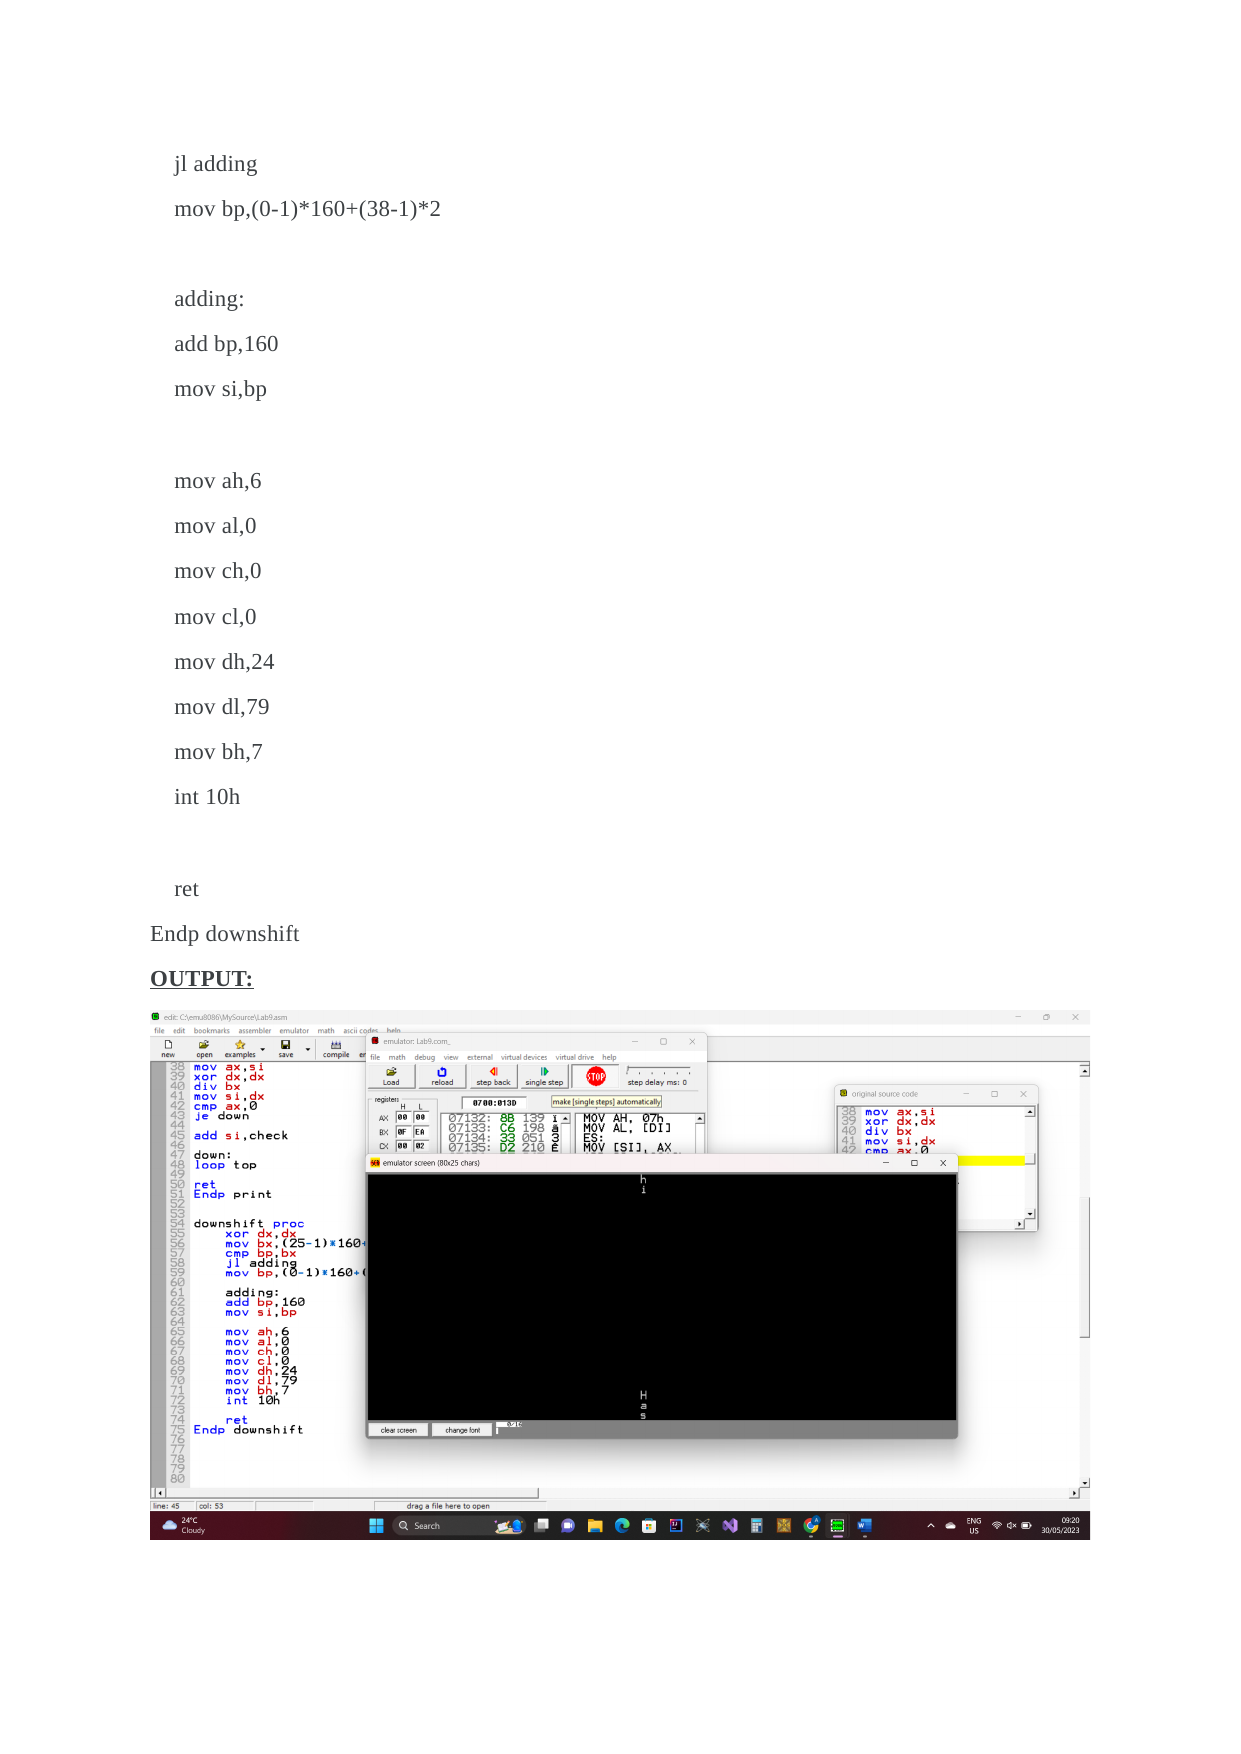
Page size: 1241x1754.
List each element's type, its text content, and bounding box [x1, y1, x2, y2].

text add bp,160 [150, 330, 1090, 357]
text mov si,bp [150, 376, 1090, 402]
text mov ah,6 [150, 467, 1090, 494]
text mov bh,7 [150, 738, 1090, 764]
text adding: [150, 285, 1090, 312]
text mov ch,0 [150, 558, 1090, 584]
text mov dl,79 [150, 693, 1090, 719]
text mov dh,24 [150, 648, 1090, 674]
text Endp downshift [150, 920, 1090, 946]
text OUTPUT: [150, 965, 1090, 992]
text mov al,0 [150, 512, 1090, 539]
text int 10h [150, 783, 1090, 809]
text ret [150, 875, 1090, 901]
picture [150, 1010, 1091, 1540]
text mov cl,0 [150, 603, 1090, 629]
text jl adding [150, 150, 1090, 176]
text mov bp,(0-1)*160+(38-1)*2 [150, 195, 1090, 221]
